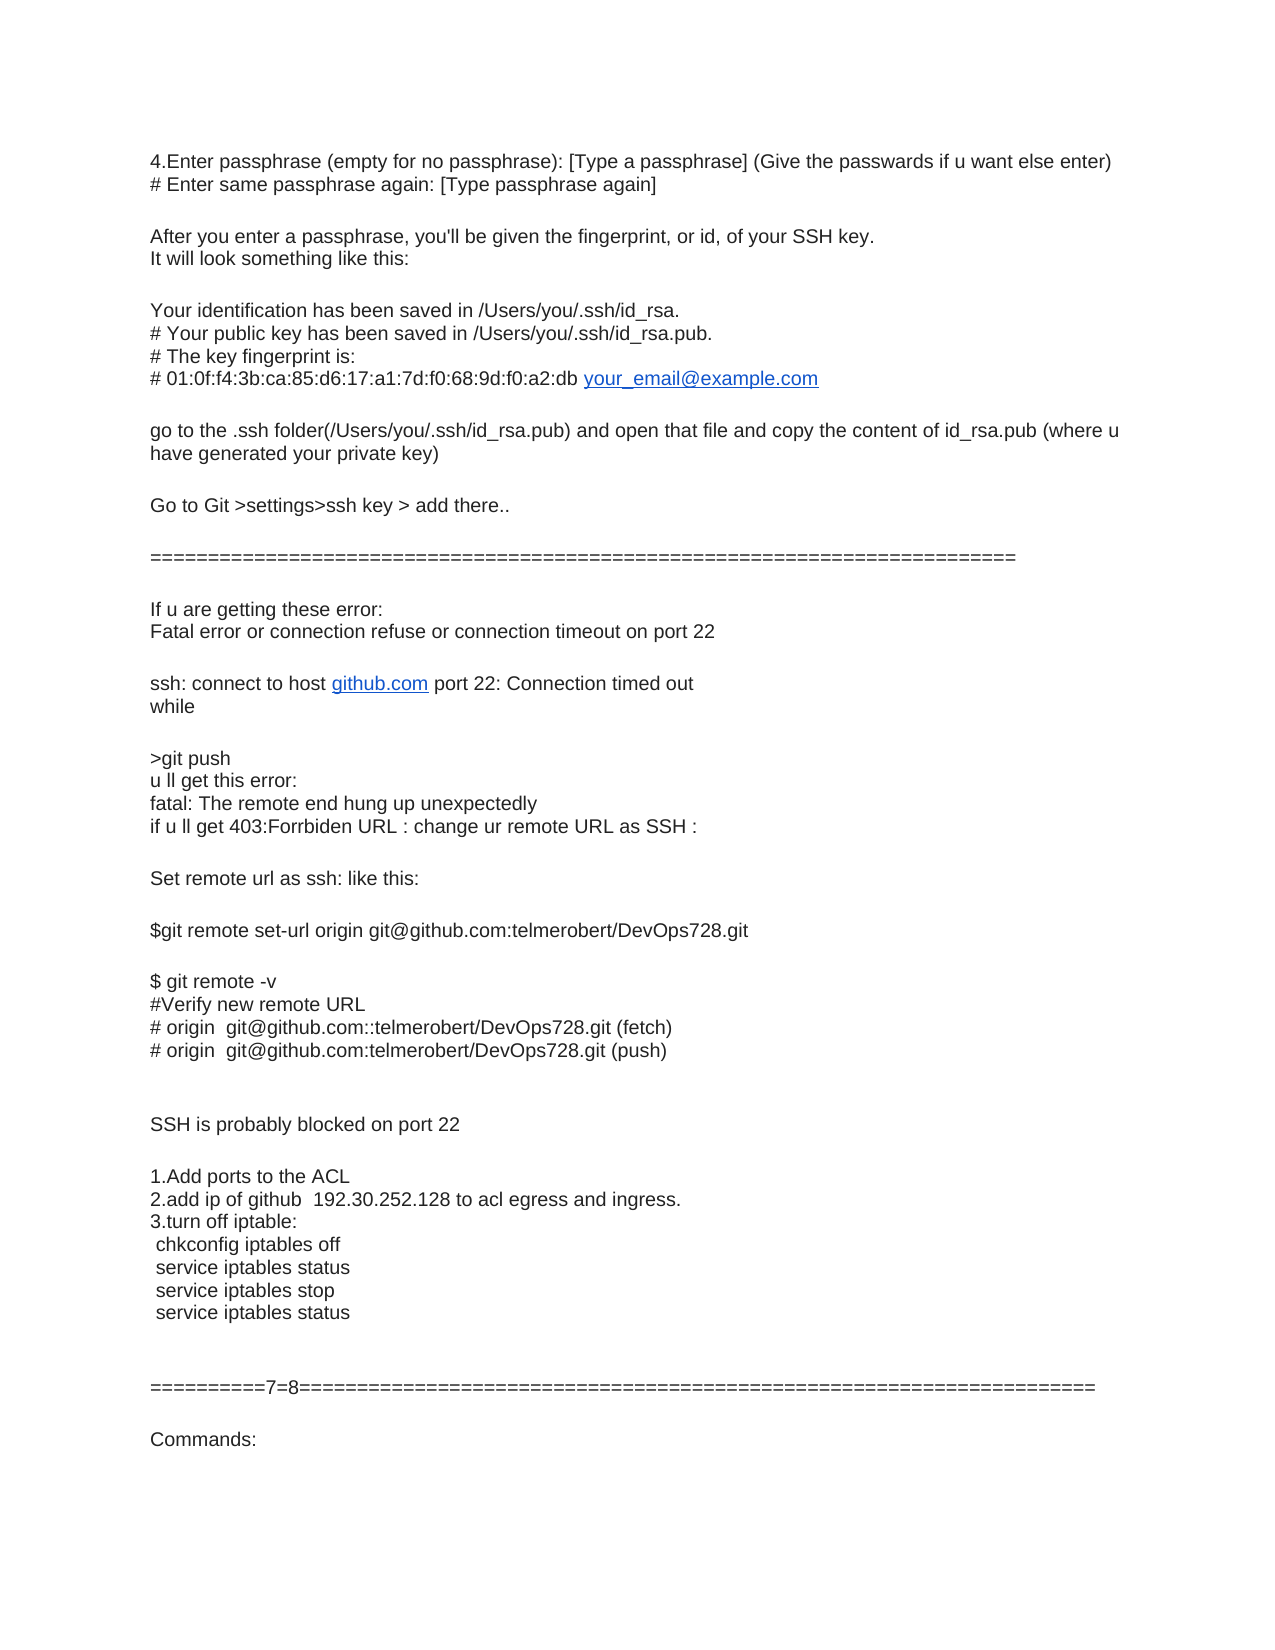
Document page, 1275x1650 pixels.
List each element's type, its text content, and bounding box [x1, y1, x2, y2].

text =========================================================================== [150, 546, 1125, 568]
text SSH is probably blocked on port 22 [150, 1090, 1125, 1136]
text If u are getting these error: Fatal error or connection refuse or connection timeout on port 22 [150, 597, 1125, 643]
text Your identification has been saved in /Users/you/.ssh/id_rsa. # Your public key has been saved in /Users/you/.ssh/id_rsa.pub. # The key fingerprint is: # 01:0f:f4:3b:ca:85:d6:17:a1:7d:f0:68:9d:f0:a2:db your_email@example.com [150, 299, 1125, 390]
text >git push u ll get this error: fatal: The remote end hung up unexpectedly if u ll get 403:Forrbiden URL : change ur remote URL as SSH : [150, 747, 1125, 837]
text $ git remote -v #Verify new remote URL # origin git@github.com::telmerobert/DevOps728.git (fetch) # origin git@github.com:telmerobert/DevOps728.git (push) [150, 970, 1125, 1061]
text 4.Enter passphrase (empty for no passphrase): [Type a passphrase] (Give the passwards if u want else enter) # Enter same passphrase again: [Type passphrase again] [150, 150, 1125, 195]
text After you enter a passphrase, you'll be given the fingerprint, or id, of your SSH key. It will look something like this: [150, 224, 1125, 270]
text 1.Add ports to the ACL 2.add ip of github 192.30.252.128 to acl egress and ingress. 3.turn off iptable: chkconfig iptables off service iptables status service iptables stop service iptables status [150, 1165, 1125, 1324]
text ssh: connect to host github.com port 22: Connection timed out while [150, 672, 1125, 717]
text Go to Git >settings>ssh key > add there.. [150, 494, 1125, 516]
text Commands: [150, 1428, 1125, 1450]
text ==========7=8===================================================================== [150, 1353, 1125, 1398]
text go to the .ssh folder(/Users/you/.ssh/id_rsa.pub) and open that file and copy the content of id_rsa.pub (where u have generated your private key) [150, 419, 1125, 464]
text Set remote url as ssh: like this: [150, 867, 1125, 889]
text $git remote set-url origin git@github.com:telmerobert/DevOps728.git [150, 918, 1125, 941]
